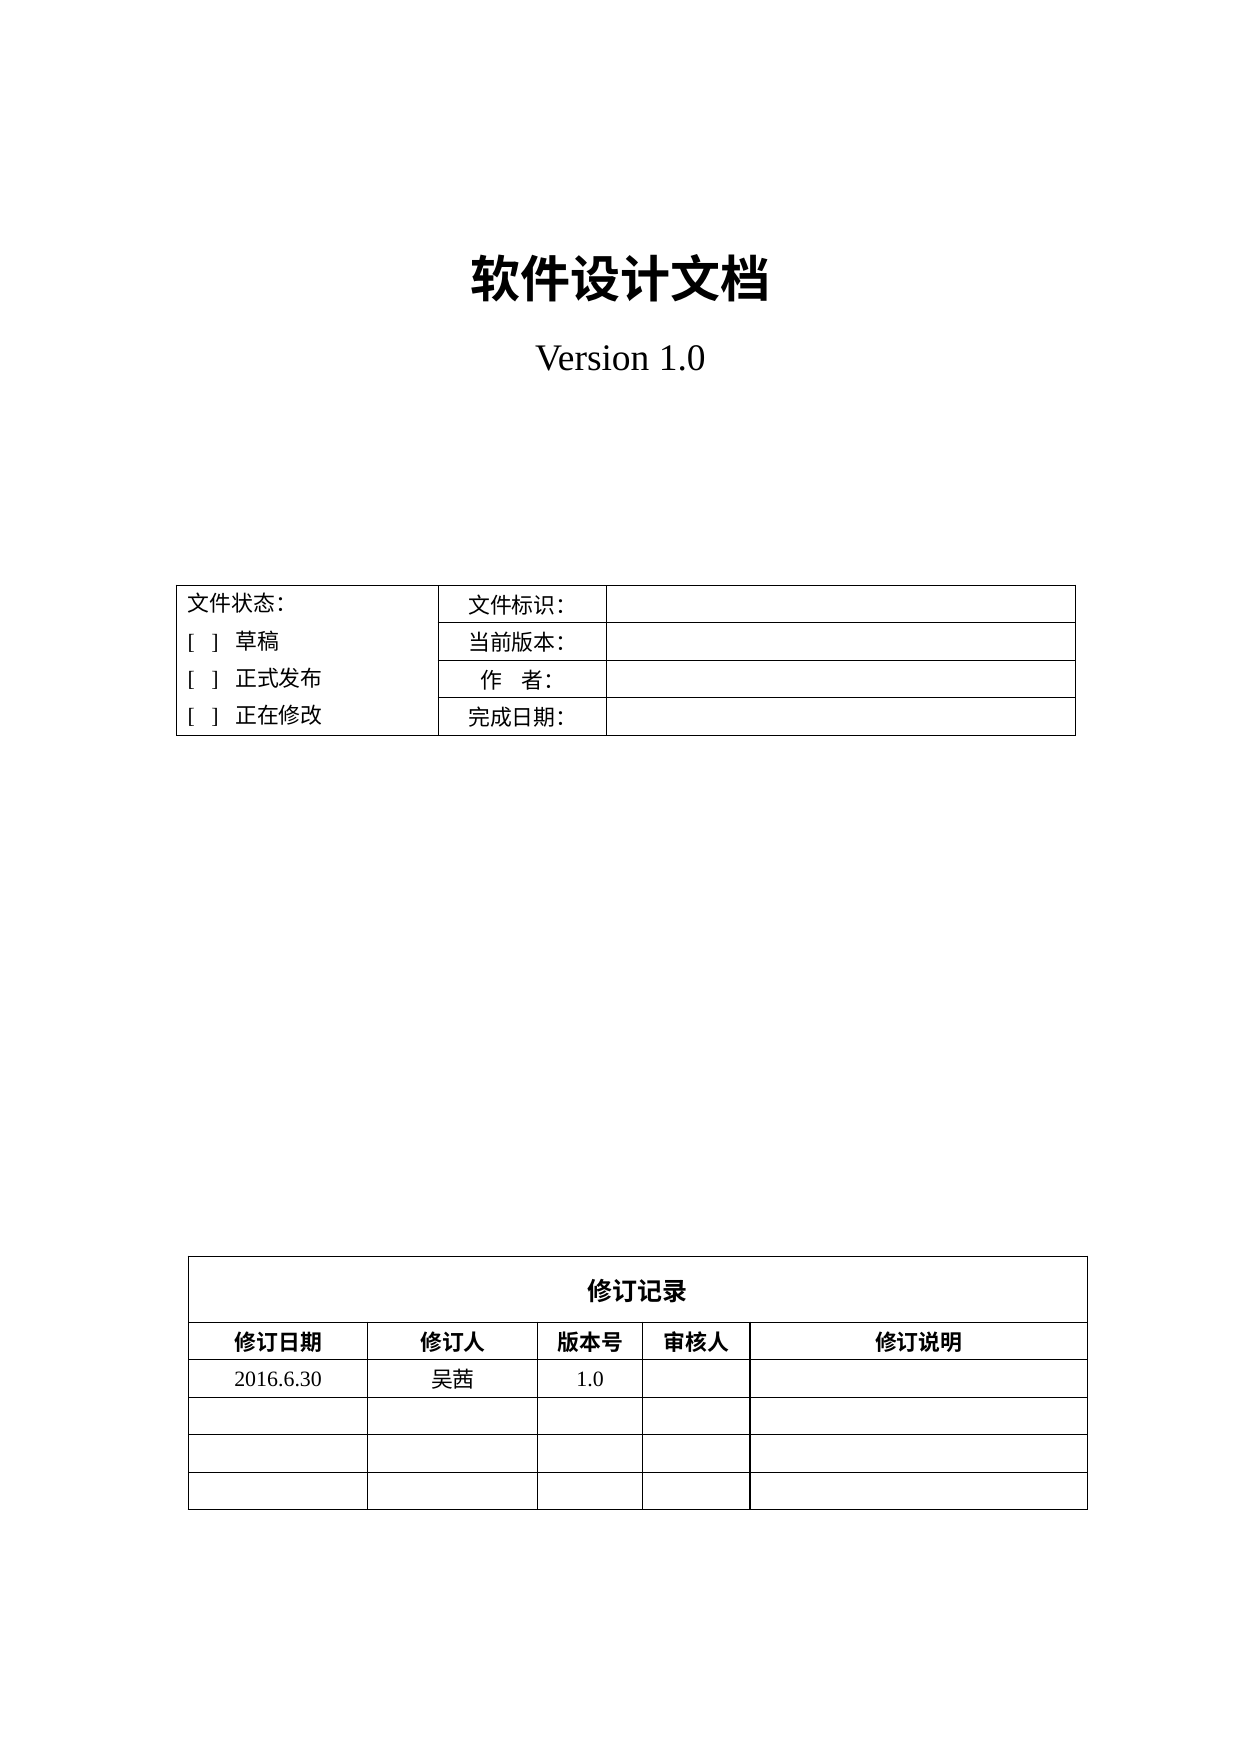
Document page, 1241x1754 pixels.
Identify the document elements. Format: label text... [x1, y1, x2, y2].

table_cell 作 者： [439, 661, 606, 697]
table_cell [538, 1398, 642, 1434]
table_cell 当前版本： [439, 623, 606, 659]
table_cell [189, 1398, 367, 1434]
table_header 文件状态： [ ] 草稿 [ ] 正式发布 [ ] 正在修改 [177, 586, 438, 734]
table_cell [751, 1398, 1087, 1434]
table_cell [751, 1473, 1087, 1509]
table_cell 版本号 [538, 1323, 642, 1359]
table_cell 吴茜 [368, 1360, 537, 1397]
table_cell [643, 1435, 749, 1472]
table_cell 2016.6.30 [189, 1360, 367, 1397]
table_cell 修订说明 [751, 1323, 1087, 1359]
table_cell [538, 1473, 642, 1509]
table_header 修订记录 [189, 1257, 1087, 1322]
table_header [607, 586, 1075, 622]
table_cell [607, 661, 1075, 697]
table_cell [751, 1360, 1087, 1397]
table_cell [368, 1398, 537, 1434]
table_cell 1.0 [538, 1360, 642, 1397]
table_cell [368, 1473, 537, 1509]
table_header 文件标识： [439, 586, 606, 622]
table_cell 修订日期 [189, 1323, 367, 1359]
table_cell [607, 623, 1075, 659]
table_cell [751, 1435, 1087, 1472]
table_cell 修订人 [368, 1323, 537, 1359]
text 软件设计文档 [187, 227, 1053, 324]
table_cell [607, 698, 1075, 734]
table_cell [368, 1435, 537, 1472]
table_cell 审核人 [643, 1323, 749, 1359]
table_cell [538, 1435, 642, 1472]
table_cell [643, 1473, 749, 1509]
text Version 1.0 [187, 324, 1053, 389]
table_cell 完成日期： [439, 698, 606, 734]
table_cell [643, 1398, 749, 1434]
table_cell [189, 1435, 367, 1472]
table_cell [643, 1360, 749, 1397]
table_cell [189, 1473, 367, 1509]
